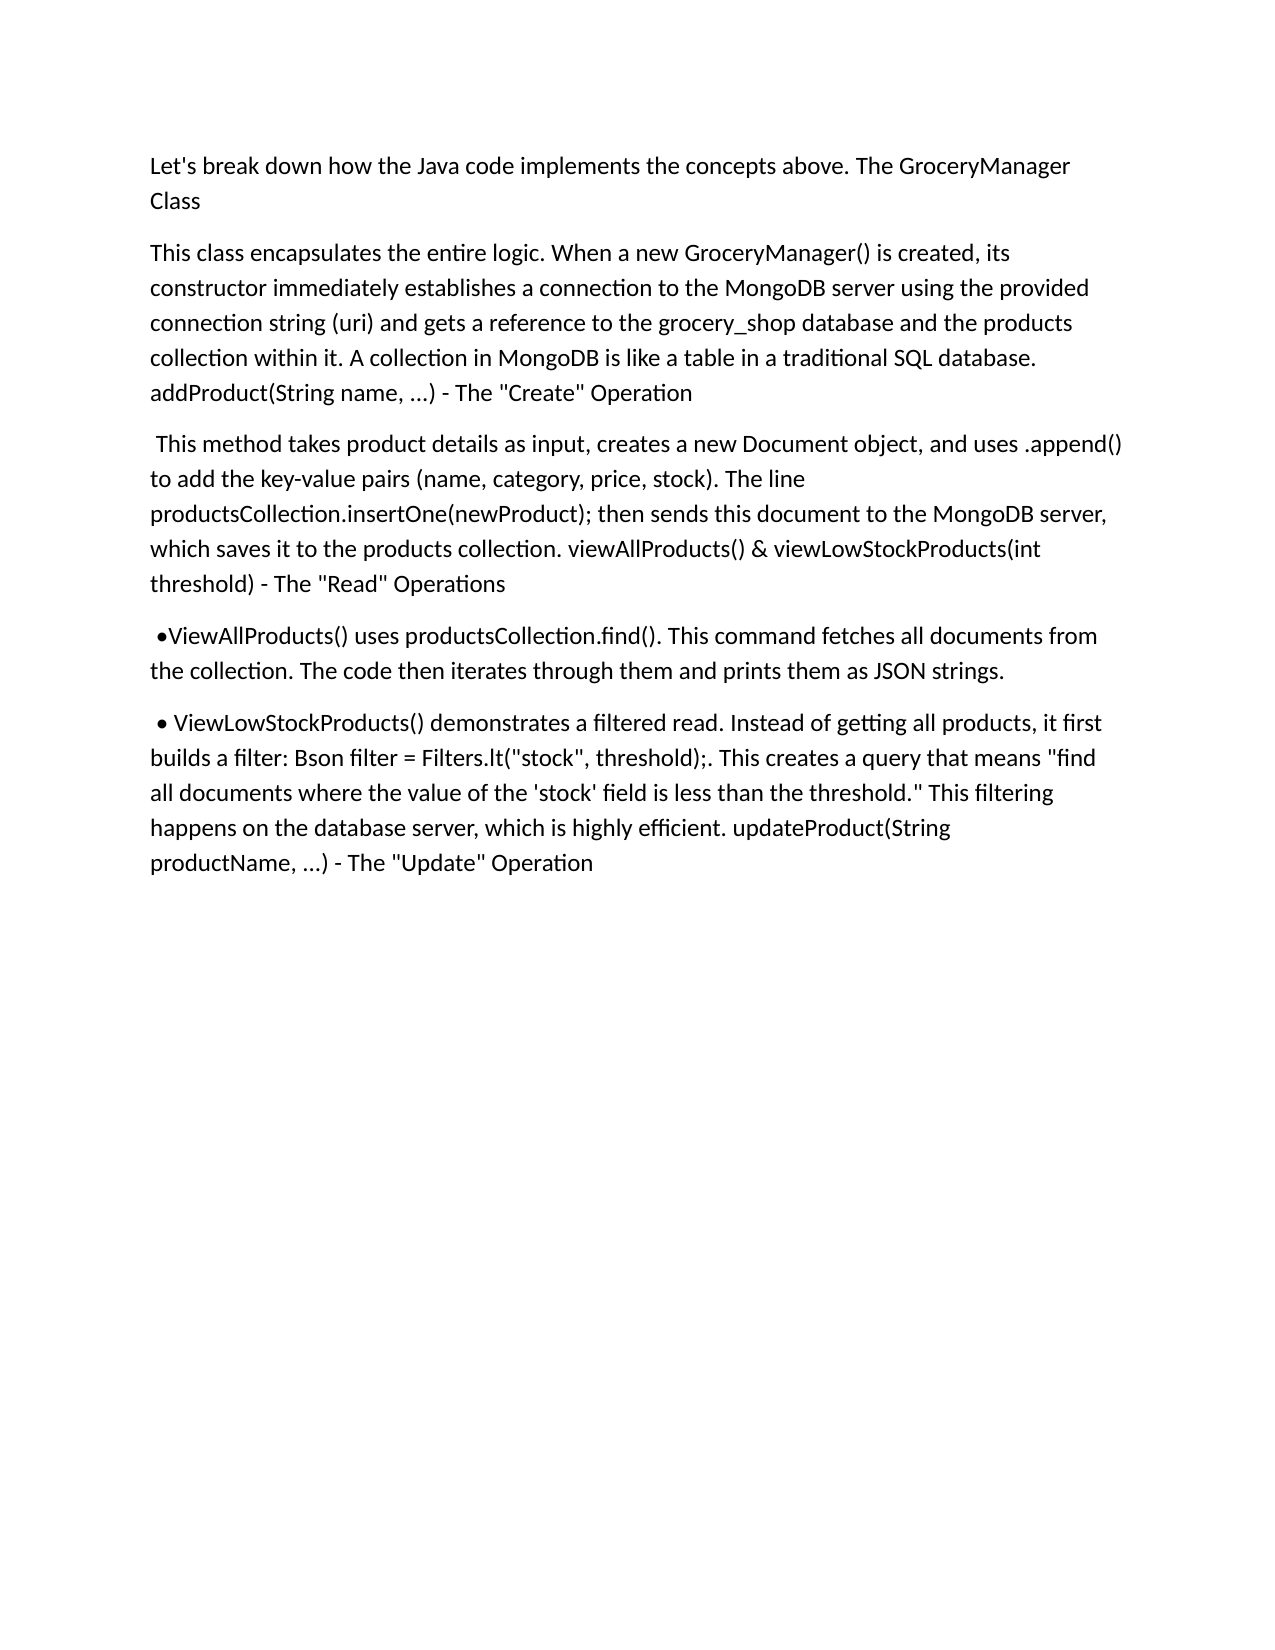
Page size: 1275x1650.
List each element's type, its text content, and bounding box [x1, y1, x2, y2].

text This method takes product details as input, creates a new Document object, and uses .append() to add the key-value pairs (name, category, price, stock). The line productsCollection.insertOne(newProduct); then sends this document to the MongoDB server, which saves it to the products collection. viewAllProducts() & viewLowStockProducts(int threshold) - The "Read" Operations [150, 428, 1125, 599]
text •ViewAllProducts() uses productsCollection.find(). This command fetches all documents from the collection. The code then iterates through them and prints them as JSON strings. [150, 620, 1125, 686]
text This class encapsulates the entire logic. When a new GroceryManager() is created, its constructor immediately establishes a connection to the MongoDB server using the provided connection string (uri) and gets a reference to the grocery_shop database and the products collection within it. A collection in MongoDB is like a table in a traditional SQL database. addProduct(String name, ...) - The "Create" Operation [150, 237, 1125, 407]
text Let's break down how the Java code implements the concepts above. The GroceryManager Class [150, 150, 1125, 216]
text • ViewLowStockProducts() demonstrates a filtered read. Instead of getting all products, it first builds a filter: Bson filter = Filters.lt("stock", threshold);. This creates a query that means "find all documents where the value of the 'stock' field is less than the threshold." This filtering happens on the database server, which is highly efficient. updateProduct(String productName, ...) - The "Update" Operation [150, 707, 1125, 877]
